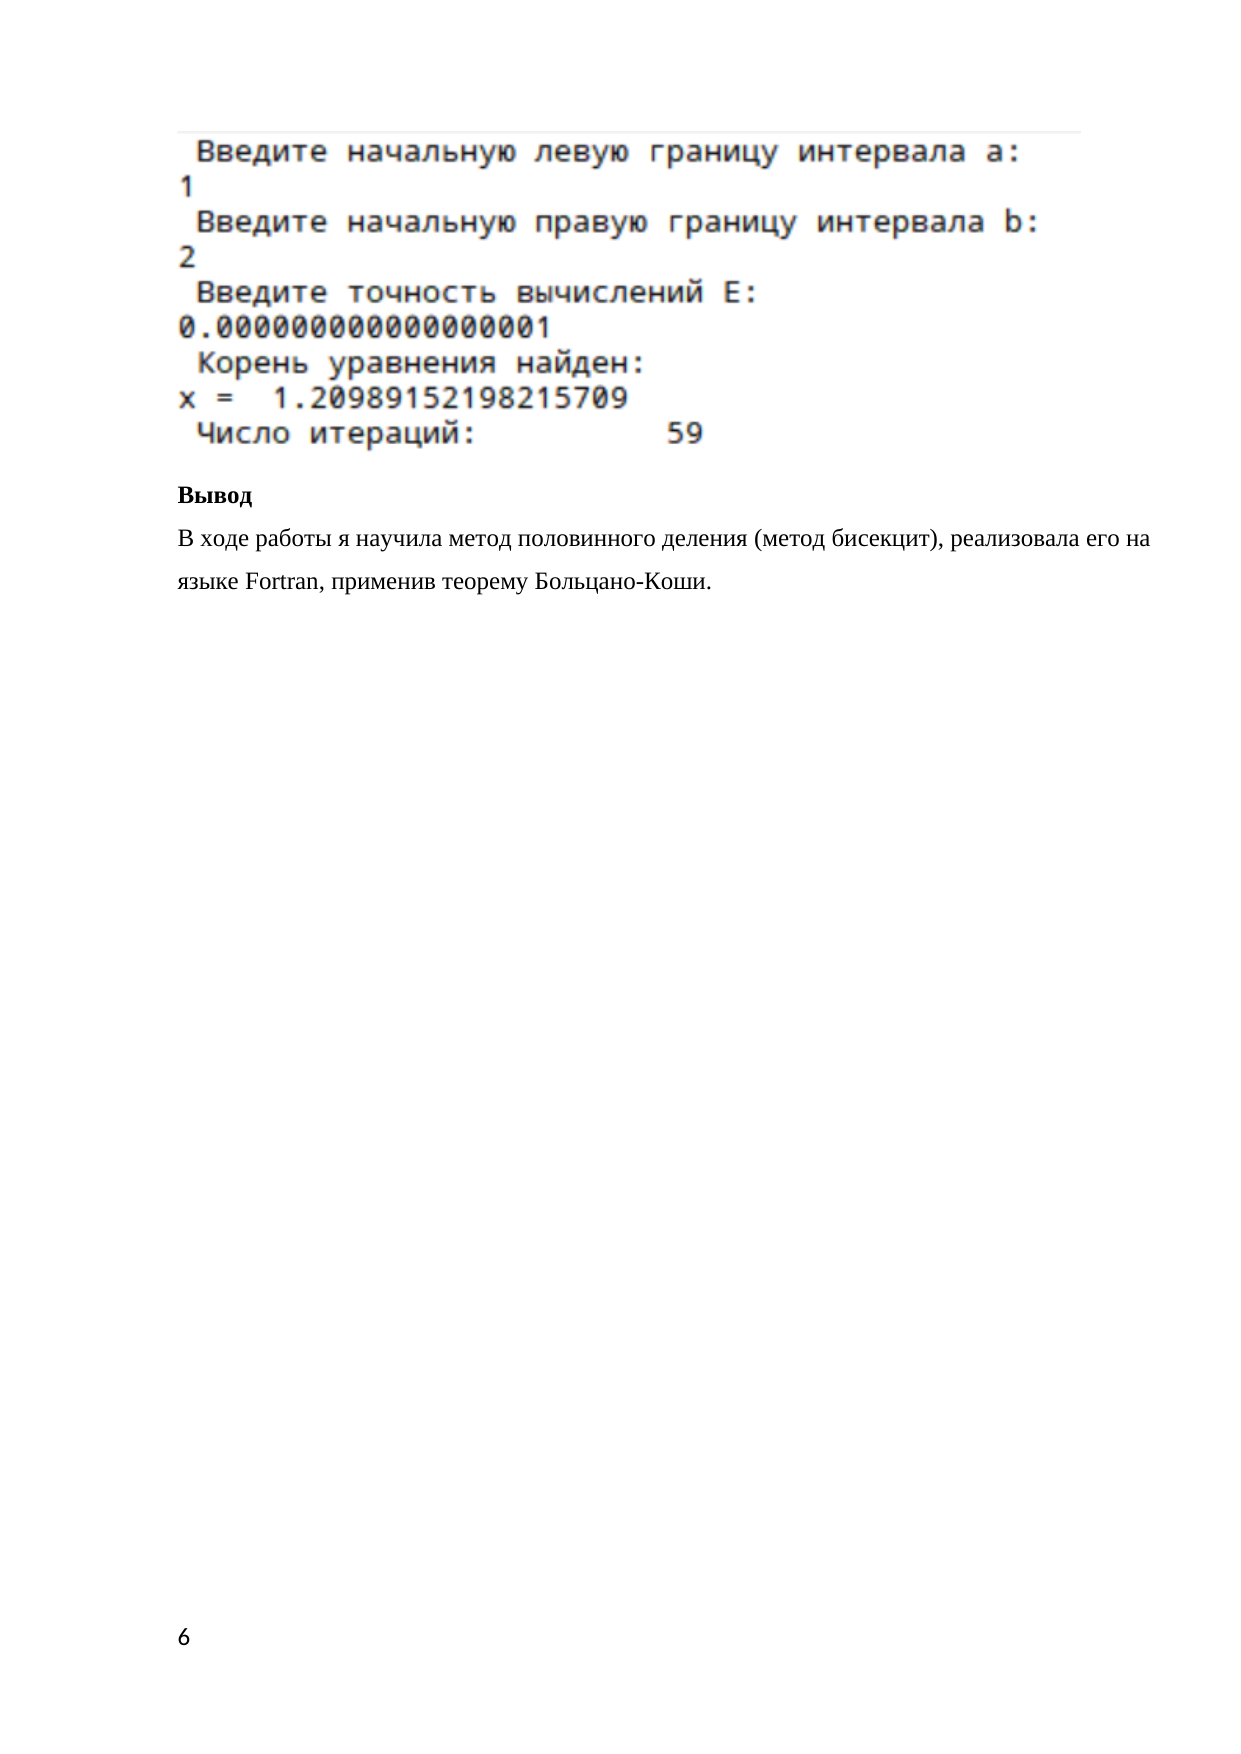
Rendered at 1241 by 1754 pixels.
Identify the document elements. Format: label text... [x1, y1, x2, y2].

subtitle Вывод В ходе работы я научила метод половинного деления (метод бисекцит), реализовала его на языке Fortran, применив теорему Больцано-Коши. [177, 480, 1152, 595]
picture [177, 131, 1082, 455]
